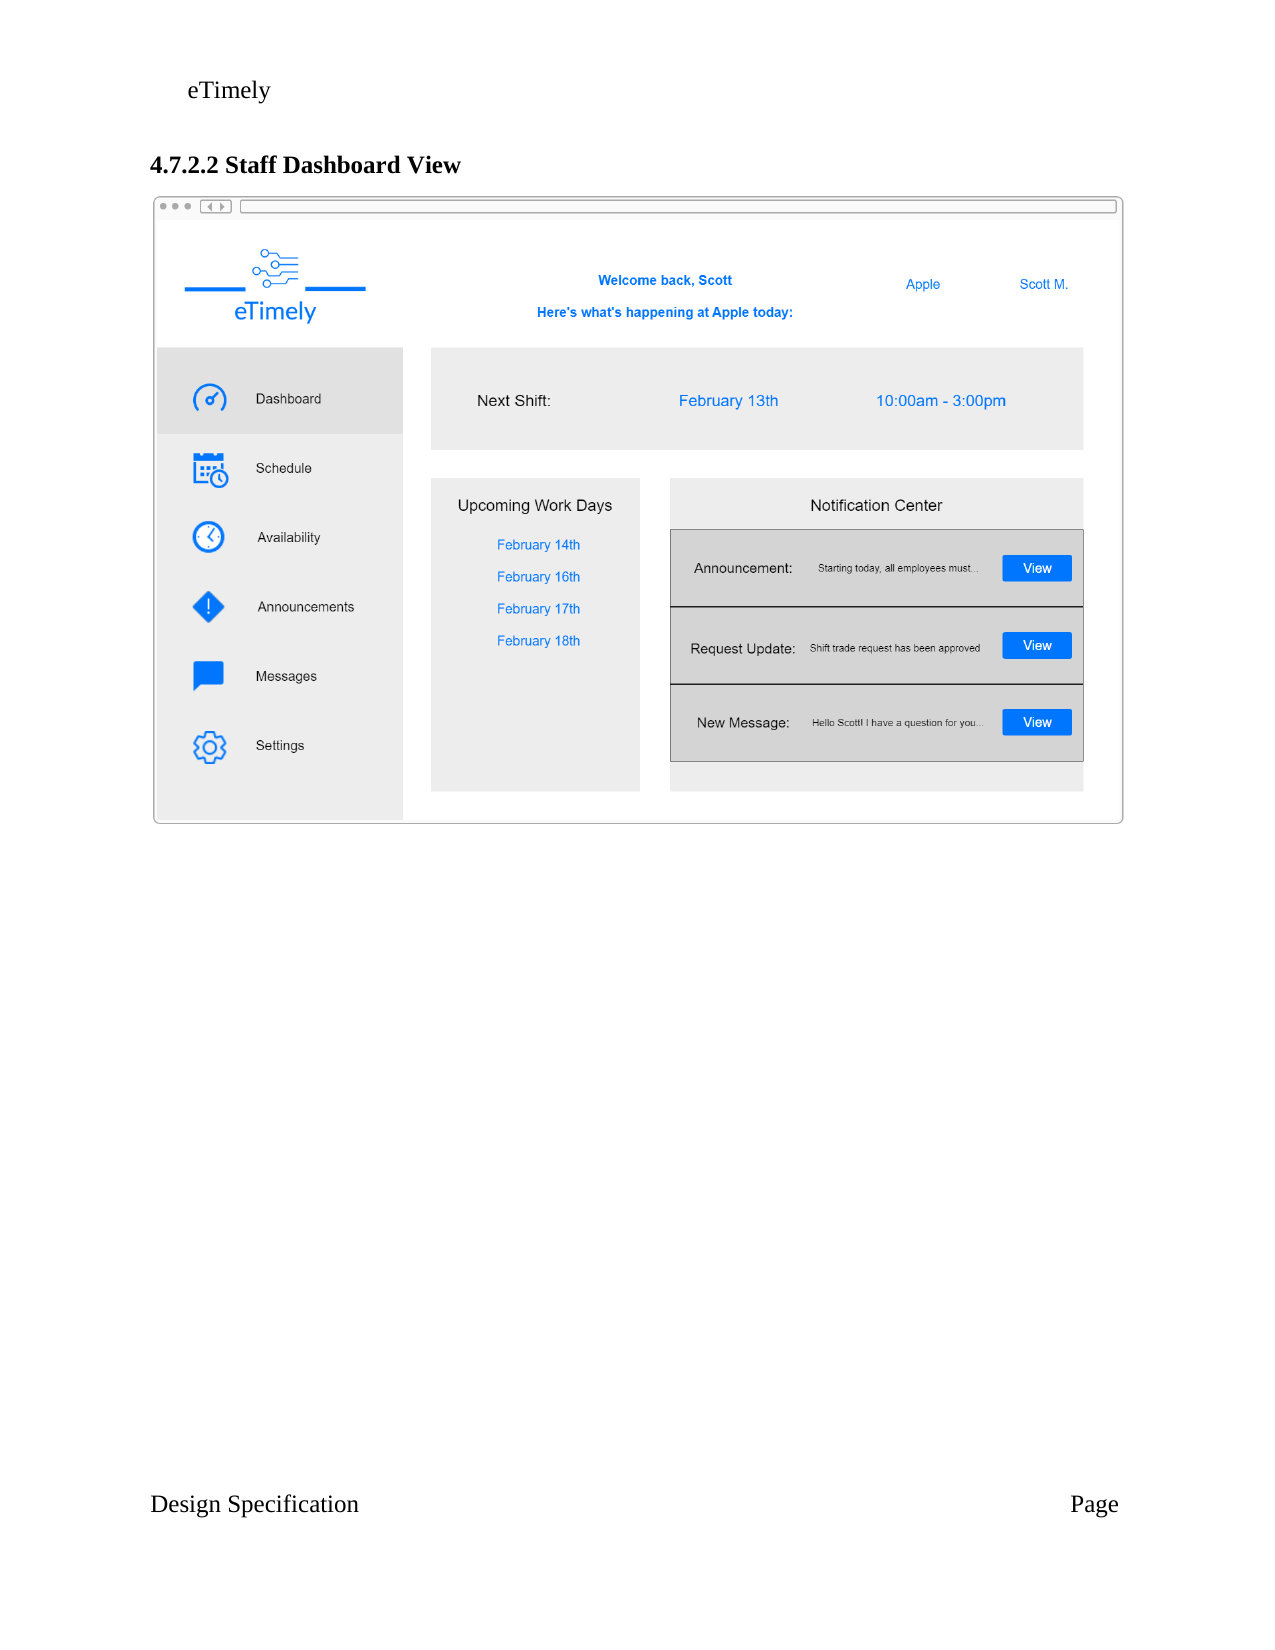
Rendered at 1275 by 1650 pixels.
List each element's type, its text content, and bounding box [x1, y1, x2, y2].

text 4.7.2.2 Staff Dashboard View [150, 150, 1125, 179]
picture [150, 193, 1125, 826]
